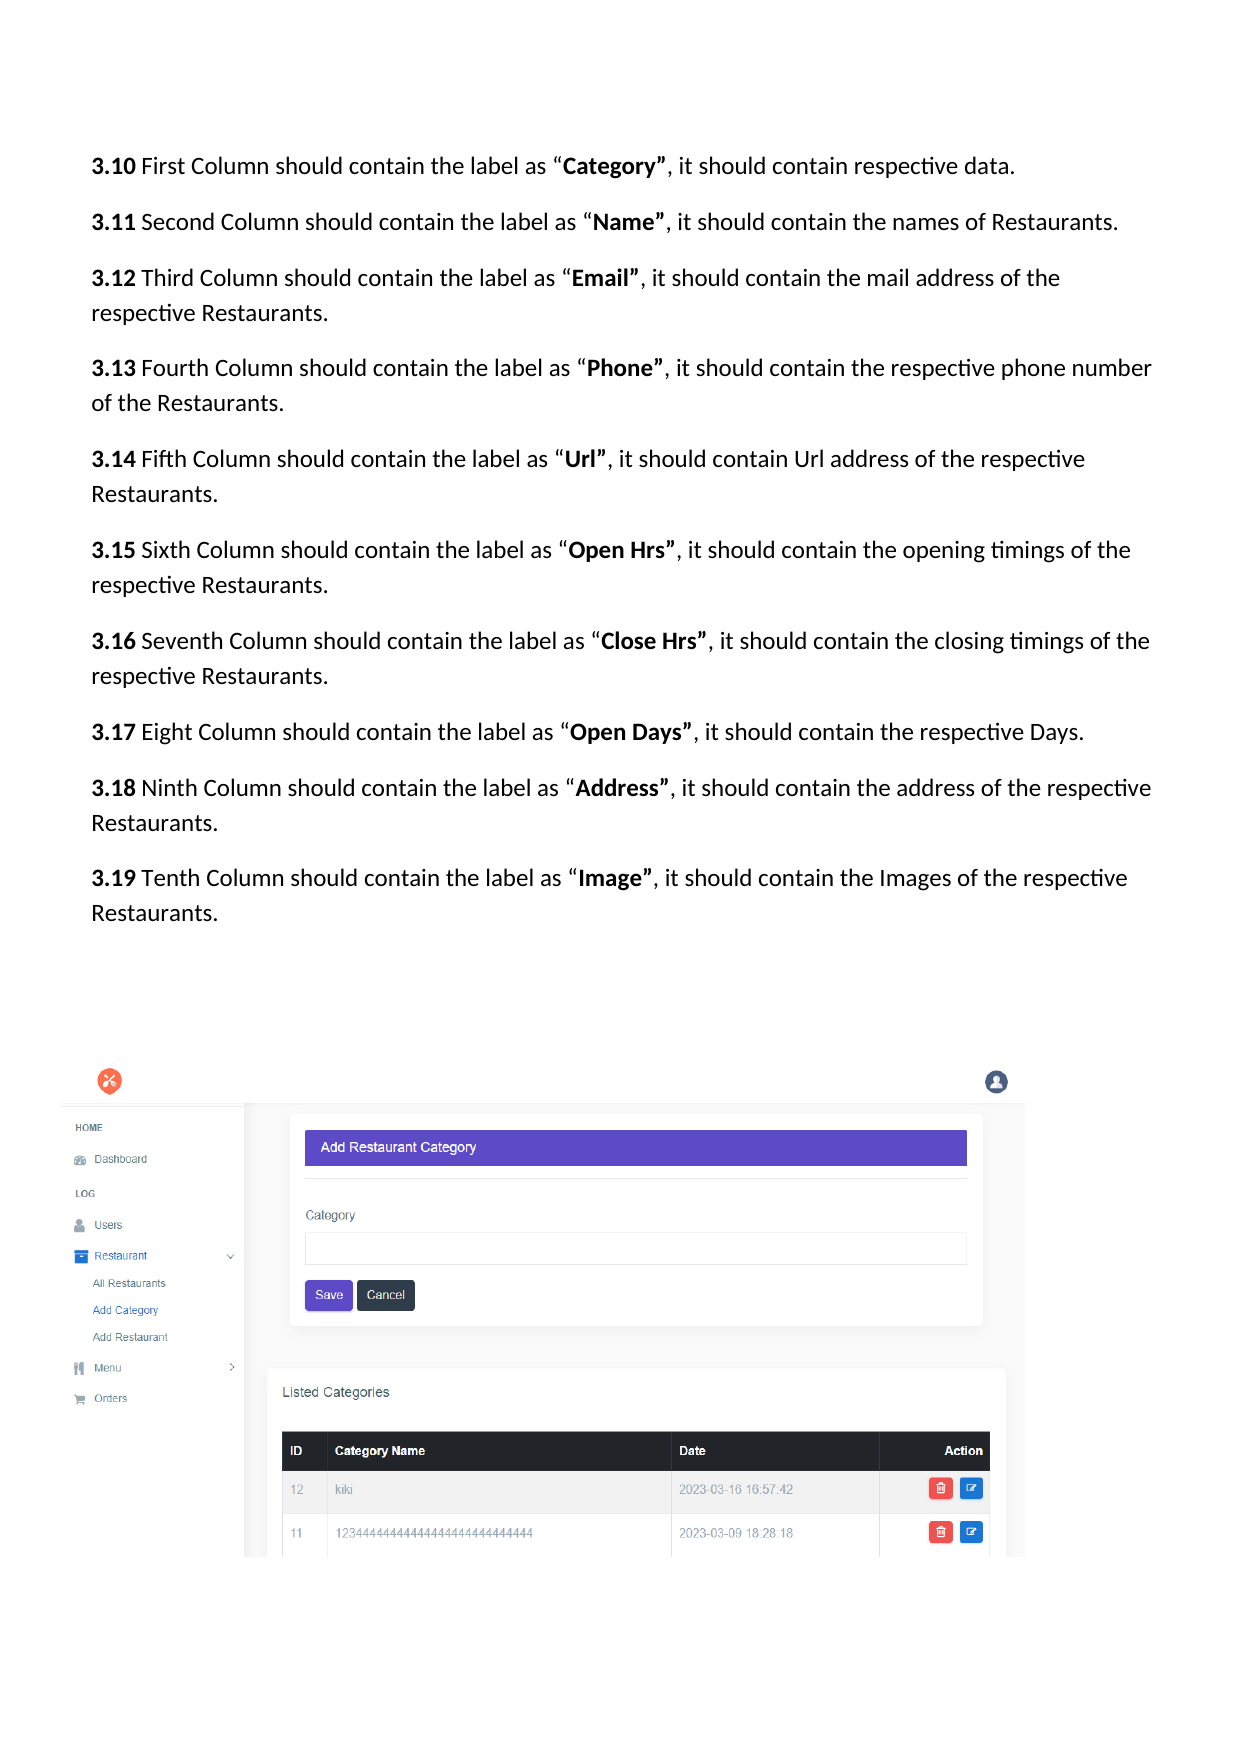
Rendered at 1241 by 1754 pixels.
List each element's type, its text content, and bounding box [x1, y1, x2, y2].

text 3.10 First Column should contain the label as “Category”, it should contain respective data. [91, 150, 1164, 181]
text 3.14 Fifth Column should contain the label as “Url”, it should contain Url address of the respective Restaurants. [91, 443, 1164, 509]
text 3.18 Ninth Column should contain the label as “Address”, it should contain the address of the respective Restaurants. [91, 772, 1164, 837]
text 3.15 Sixth Column should contain the label as “Open Hrs”, it should contain the opening timings of the respective Restaurants. [91, 534, 1164, 600]
text 3.17 Eight Column should contain the label as “Open Days”, it should contain the respective Days. [91, 716, 1164, 746]
text 3.16 Seventh Column should contain the label as “Close Hrs”, it should contain the closing timings of the respective Restaurants. [91, 625, 1164, 691]
text 3.11 Second Column should contain the label as “Name”, it should contain the names of Restaurants. [91, 206, 1164, 236]
picture [61, 1065, 1025, 1557]
text 3.12 Third Column should contain the label as “Email”, it should contain the mail address of the respective Restaurants. [91, 262, 1164, 327]
text 3.19 Tenth Column should contain the label as “Image”, it should contain the Images of the respective Restaurants. [91, 862, 1164, 928]
text 3.13 Fourth Column should contain the label as “Phone”, it should contain the respective phone number of the Restaurants. [91, 352, 1164, 418]
